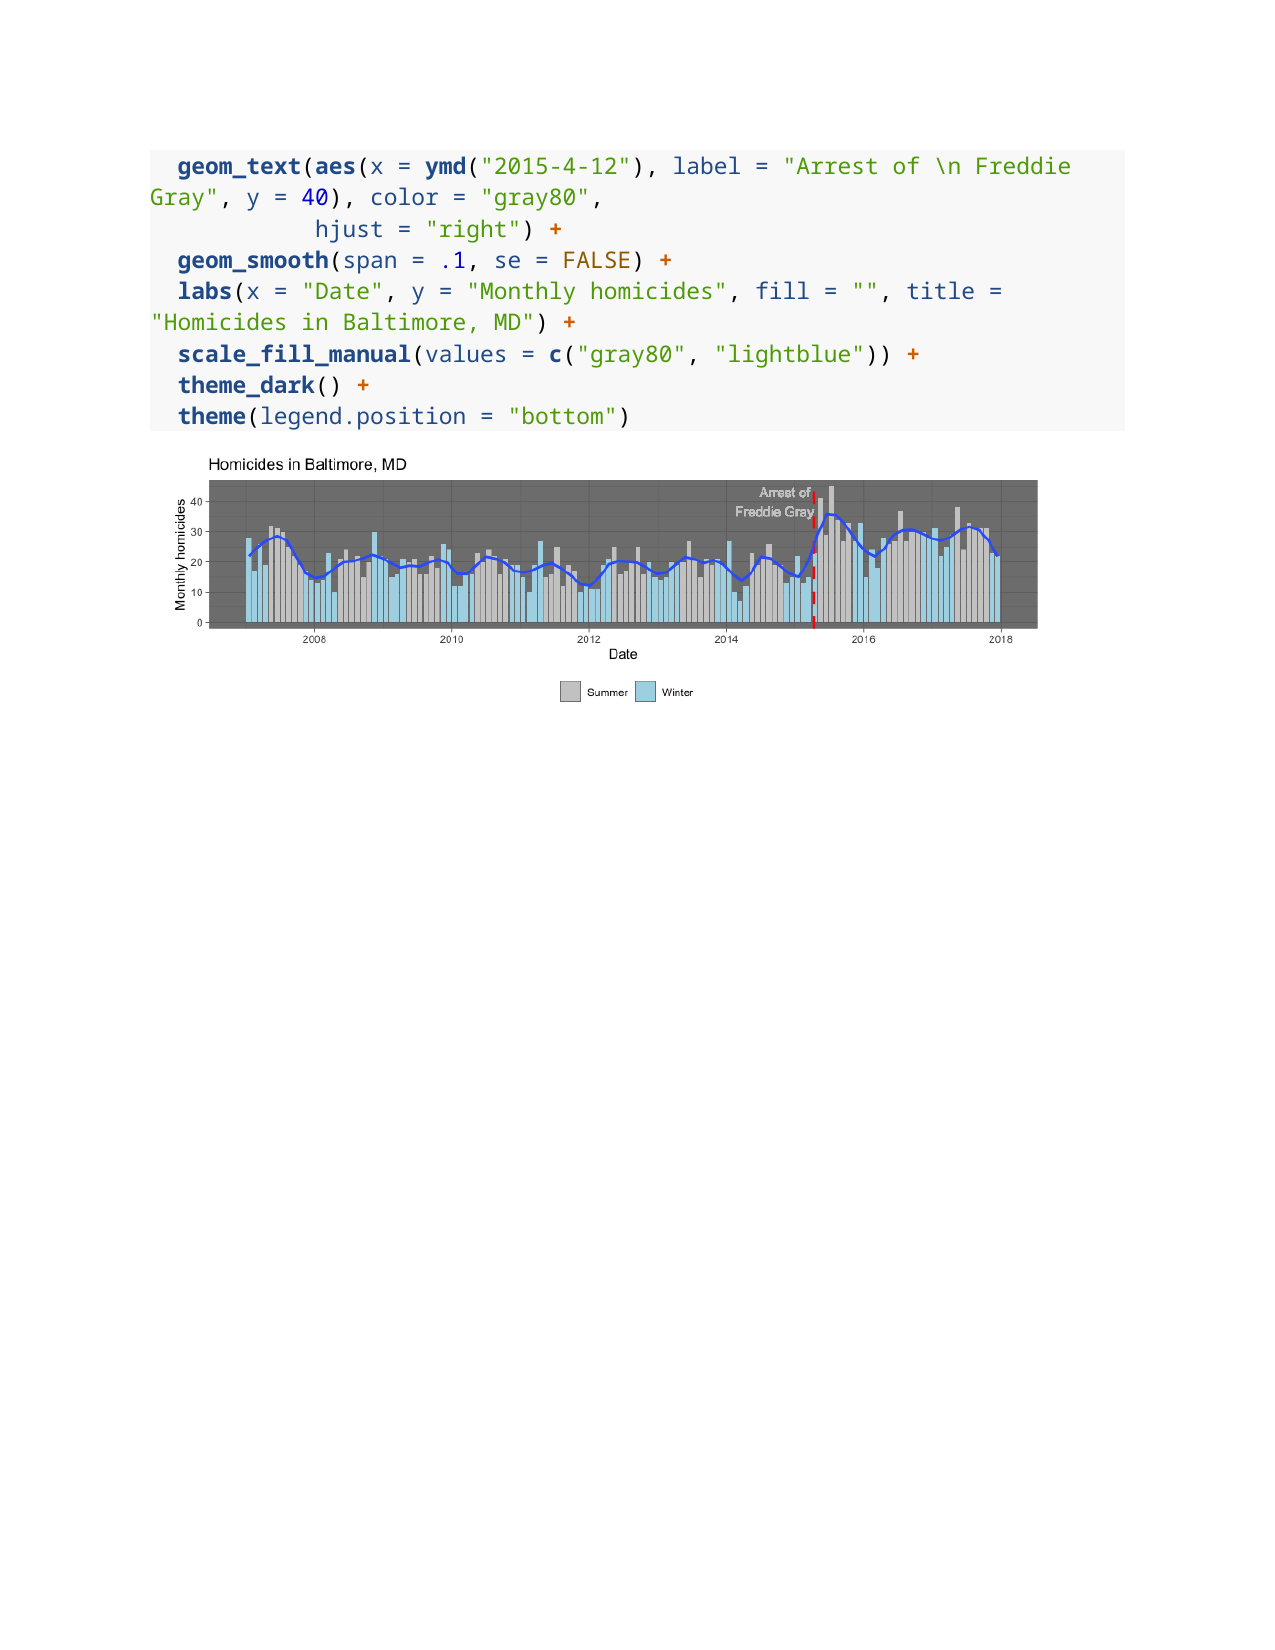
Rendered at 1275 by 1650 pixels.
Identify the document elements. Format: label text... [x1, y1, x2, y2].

picture [168, 452, 1044, 715]
